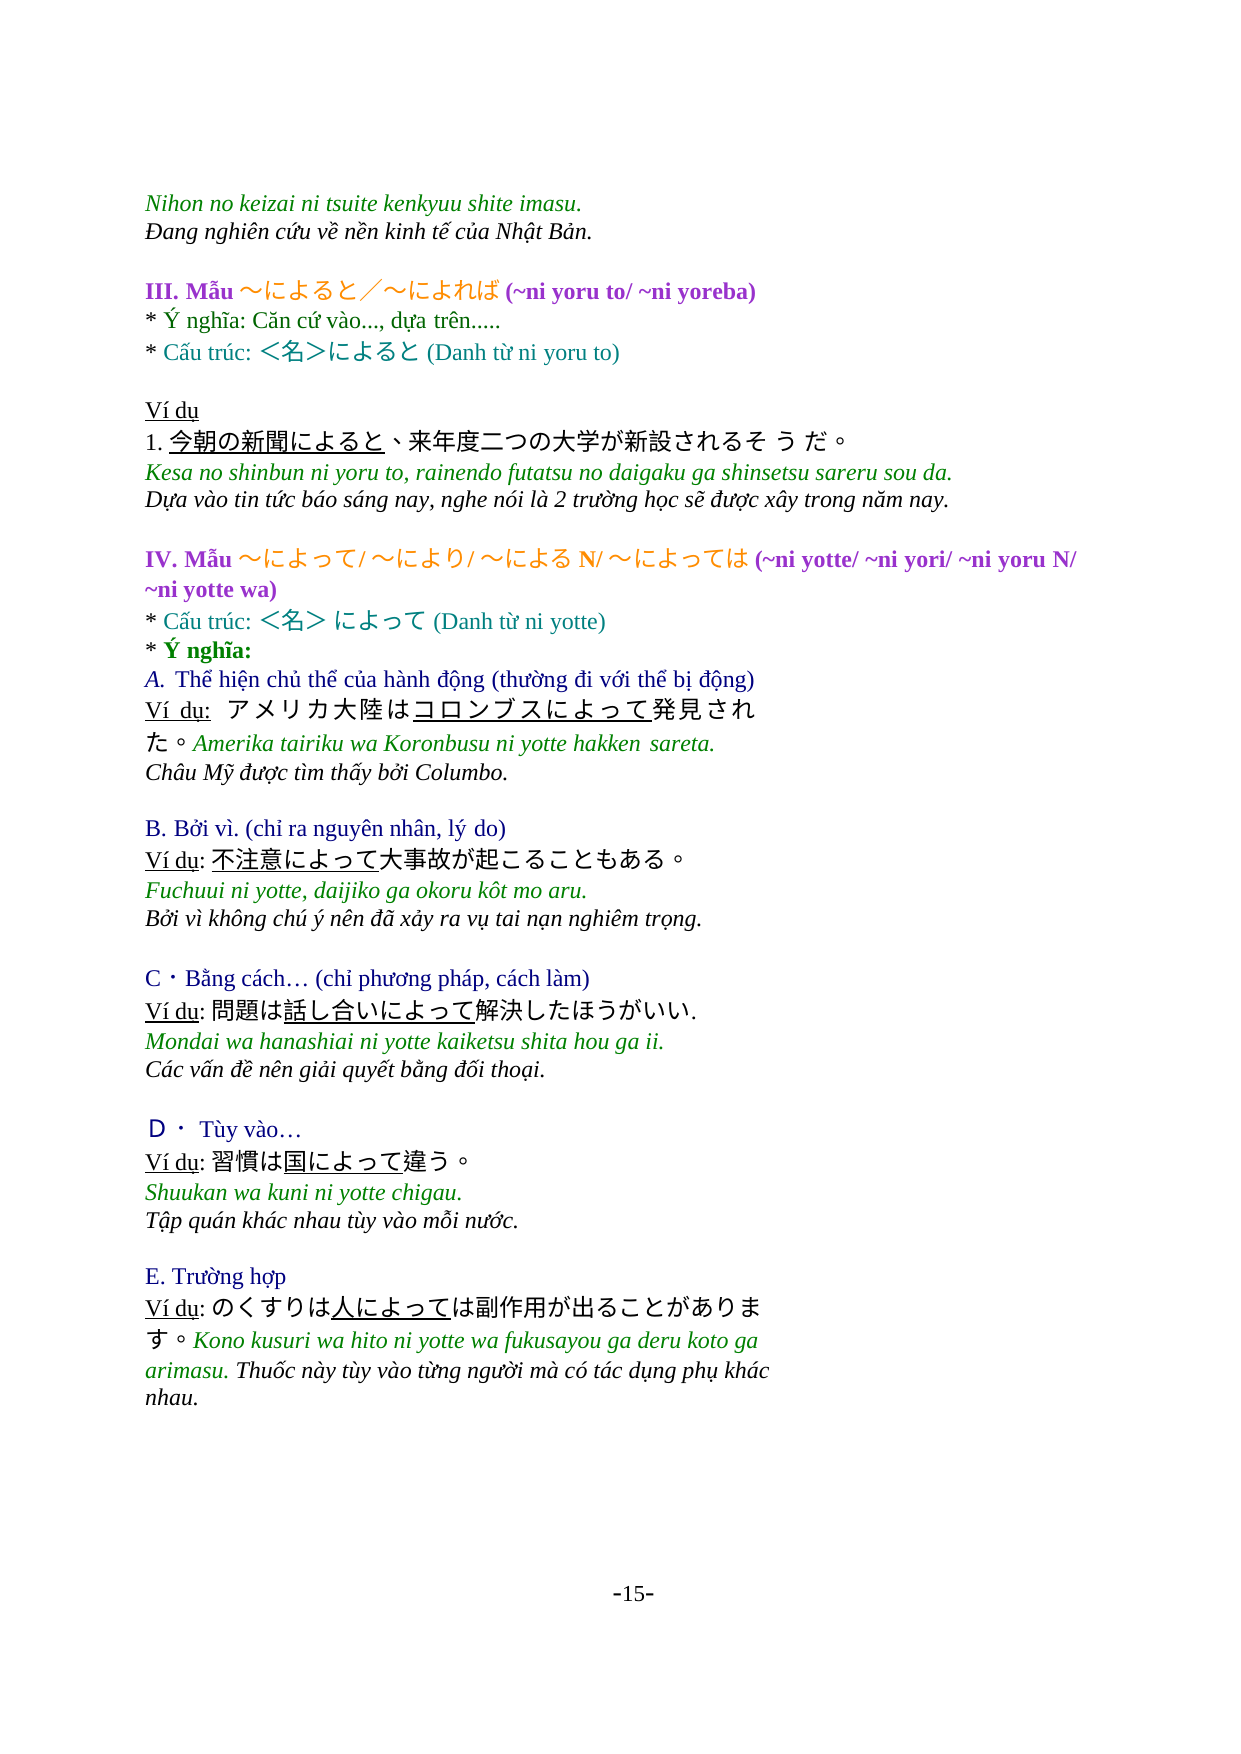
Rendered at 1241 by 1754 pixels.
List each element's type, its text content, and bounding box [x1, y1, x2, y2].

text Đang nghiên cứu về nền kinh tế của Nhật Bản. [145, 217, 1163, 244]
subtitle Ý nghĩa: [145, 637, 1163, 664]
subtitle Ý nghĩa: Căn cứ vào..., dựa trên..... [145, 306, 1163, 334]
list Cấu trúc: ＜名＞ によって (Danh từ ni yotte) [145, 603, 1163, 636]
text Fuchuui ni yotte, daijiko ga okoru kôt mo aru. [145, 876, 1163, 903]
text Ví dụ: 不注意によって大事故が起こることもある。 [145, 843, 1163, 876]
text Tập quán khác nhau tùy vào mỗi nước. [145, 1206, 1163, 1233]
list Thể hiện chủ thể của hành động (thường đi với thể bị động) Ví dụ: アメリカ大陸はコロンブスによって発見された。Amerika tairiku wa Koronbusu ni yotte hakken sareta. [145, 665, 756, 758]
text Mondai wa hanashiai ni yotte kaiketsu shita hou ga ii. Các vấn đề nên giải quyết bằng đối thoại. [145, 1027, 691, 1082]
text Ví dụ: 問題は話し合いによって解決したほうがいい. [145, 994, 1163, 1027]
text 1. 今朝の新聞によると、来年度二つの大学が新設されるそ う だ。 [145, 424, 1163, 457]
text Bởi vì không chú ý nên đã xảy ra vụ tai nạn nghiêm trọng. [145, 904, 1163, 932]
subtitle Bởi vì. (chỉ ra nguyên nhân, lý do) [145, 814, 1163, 842]
text Ví dụ: のくすりは人によっては副作用が出ることがあります。Kono kusuri wa hito ni yotte wa fukusayou ga deru koto ga arimasu. Thuốc này tùy vào từng người mà có tác dụng phụ khác nhau. [145, 1291, 828, 1411]
text Nihon no keizai ni tsuite kenkyuu shite imasu. [145, 189, 1163, 216]
text Châu Mỹ được tìm thấy bởi Columbo. [145, 758, 1163, 786]
list Mẫu ～によると／～によれば (~ni yoru to/ ~ni yoreba) [145, 274, 1163, 306]
subtitle Ｄ． Tùy vào… [145, 1111, 1163, 1144]
text Kesa no shinbun ni yoru to, rainendo futatsu no daigaku ga shinsetsu sareru sou da. Dựa vào tin tức báo sáng nay, nghe nói là 2 trường học sẽ được xây trong năm nay. [145, 458, 967, 513]
list Cấu trúc: ＜名＞によると (Danh từ ni yoru to) [145, 335, 1163, 368]
list Mẫu ～によって/ ～により/ ～による N/ ～によっては (~ni yotte/ ~ni yori/ ~ni yoru N/ [145, 542, 1163, 575]
text Ví dụ [145, 396, 1163, 424]
text Shuukan wa kuni ni yotte chigau. [145, 1178, 1163, 1205]
subtitle ~ni yotte wa) [145, 575, 1163, 603]
subtitle E. Trường hợp [145, 1262, 1163, 1289]
subtitle C．Bằng cách… (chỉ phương pháp, cách làm) [145, 960, 1163, 993]
text Ví dụ: 習慣は国によって違う。 [145, 1145, 1163, 1178]
